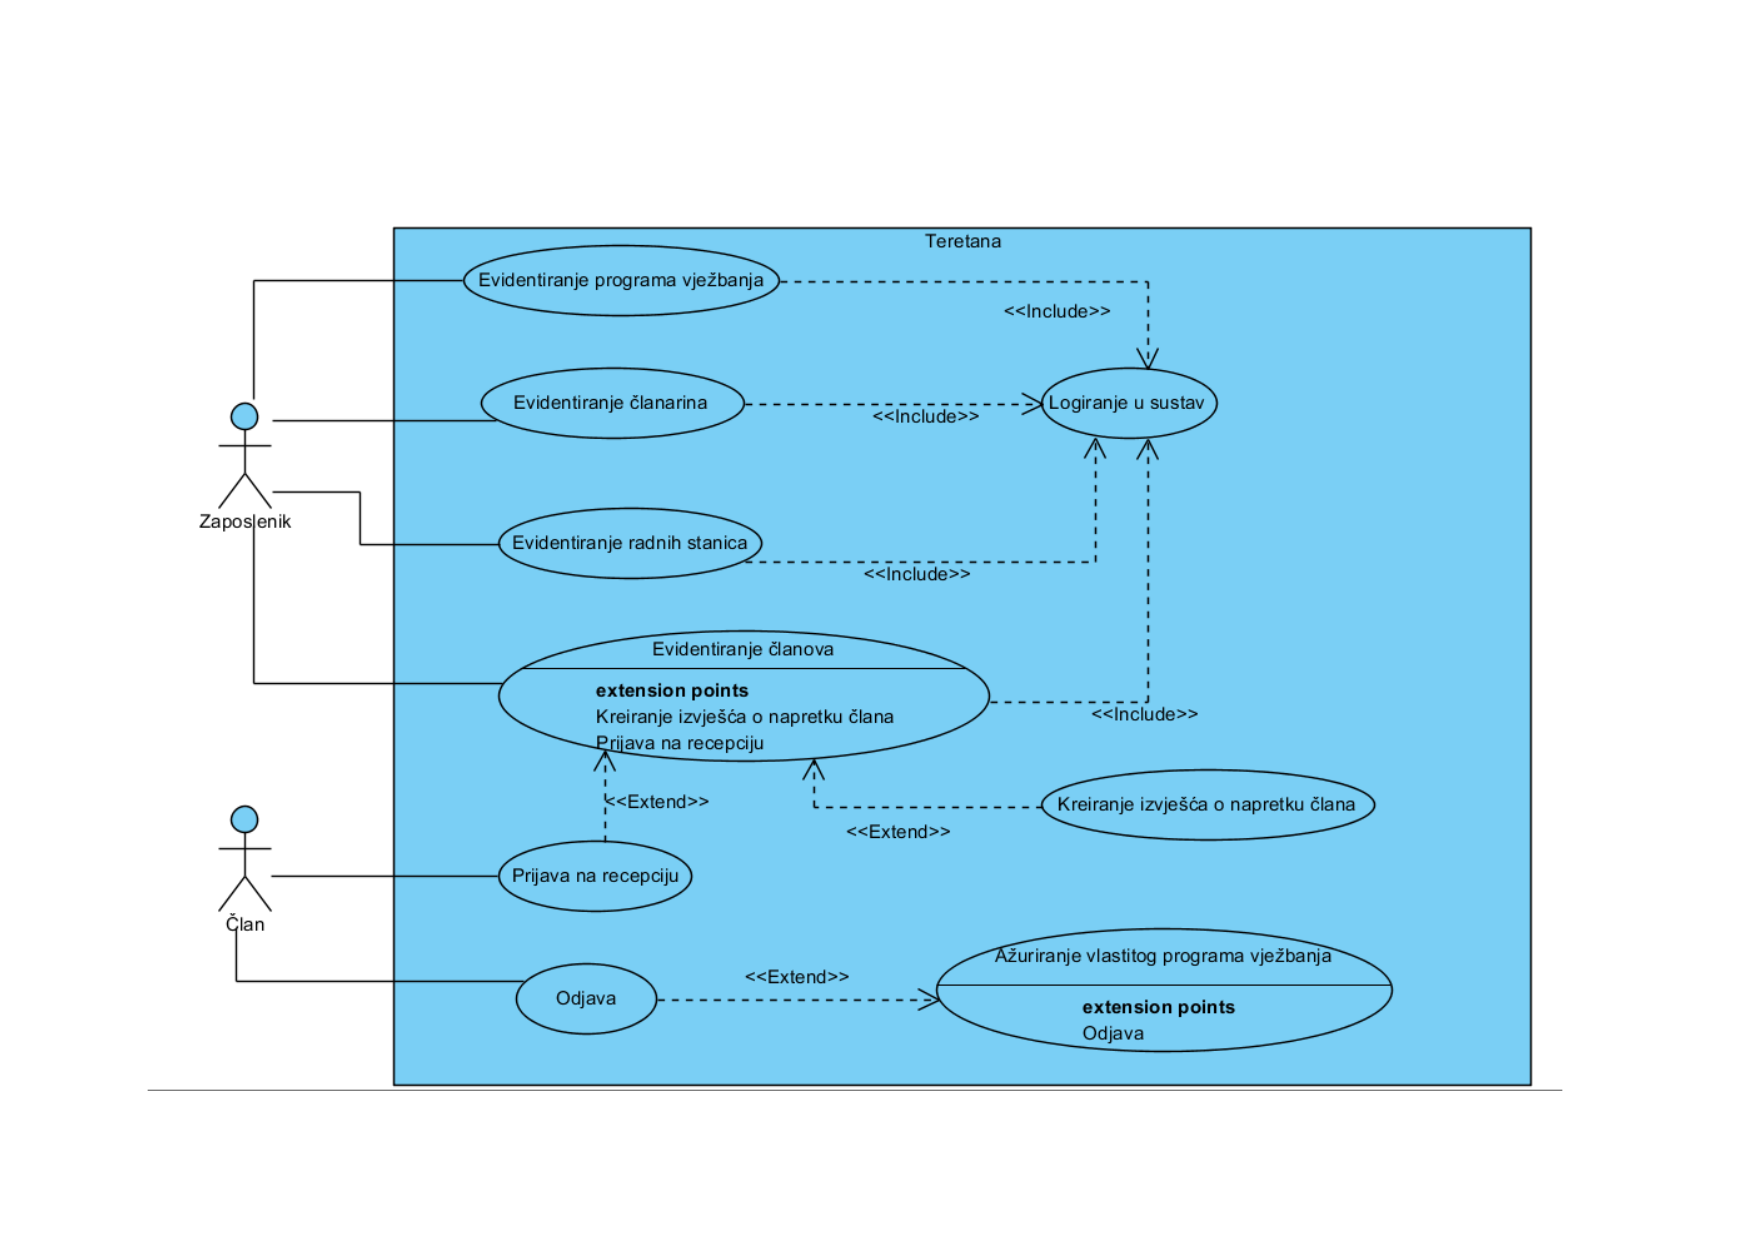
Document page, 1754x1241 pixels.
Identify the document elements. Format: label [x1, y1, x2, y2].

picture [147, 185, 1563, 1091]
